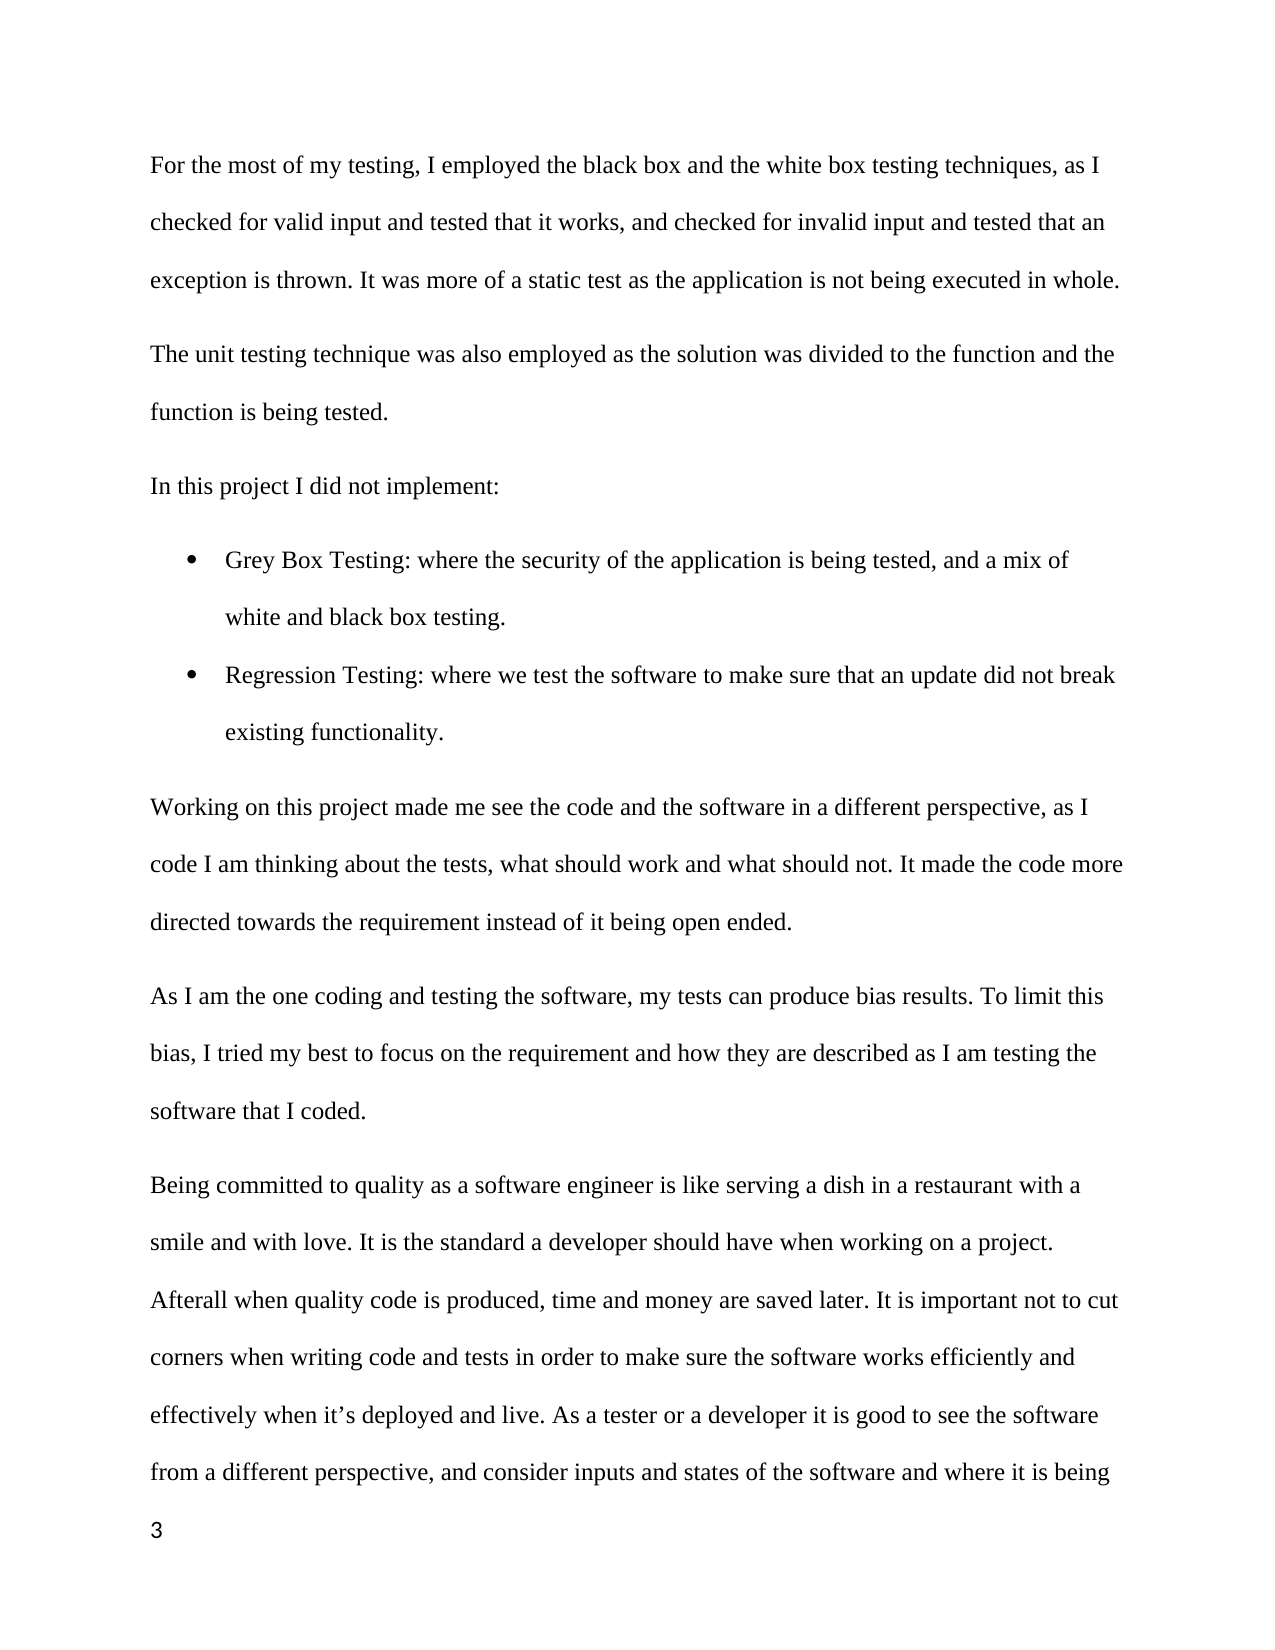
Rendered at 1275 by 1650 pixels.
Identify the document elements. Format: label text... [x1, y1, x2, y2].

text Working on this project made me see the code and the software in a different perspective, as I code I am thinking about the tests, what should work and what should not. It made the code more directed towards the requirement instead of it being open ended. [150, 792, 1125, 935]
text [150, 1170, 1125, 1486]
text In this project I did not implement: [150, 471, 1125, 499]
text For the most of my testing, I employed the black box and the white box testing techniques, as I checked for valid input and tested that it works, and checked for invalid input and tested that an exception is thrown. It was more of a static test as the application is not being executed in whole. [150, 150, 1125, 294]
text As I am the one coding and testing the software, my tests can produce bias results. To limit this bias, I tried my best to focus on the requirement and how they are described as I am testing the software that I coded. [150, 981, 1125, 1124]
list Regression Testing: where we test the software to make sure that an update did not break existing functionality. [187, 660, 1125, 746]
text The unit testing technique was also employed as the solution was divided to the function and the function is being tested. [150, 339, 1125, 425]
list Grey Box Testing: where the security of the application is being tested, and a mix of white and black box testing. [187, 545, 1125, 631]
